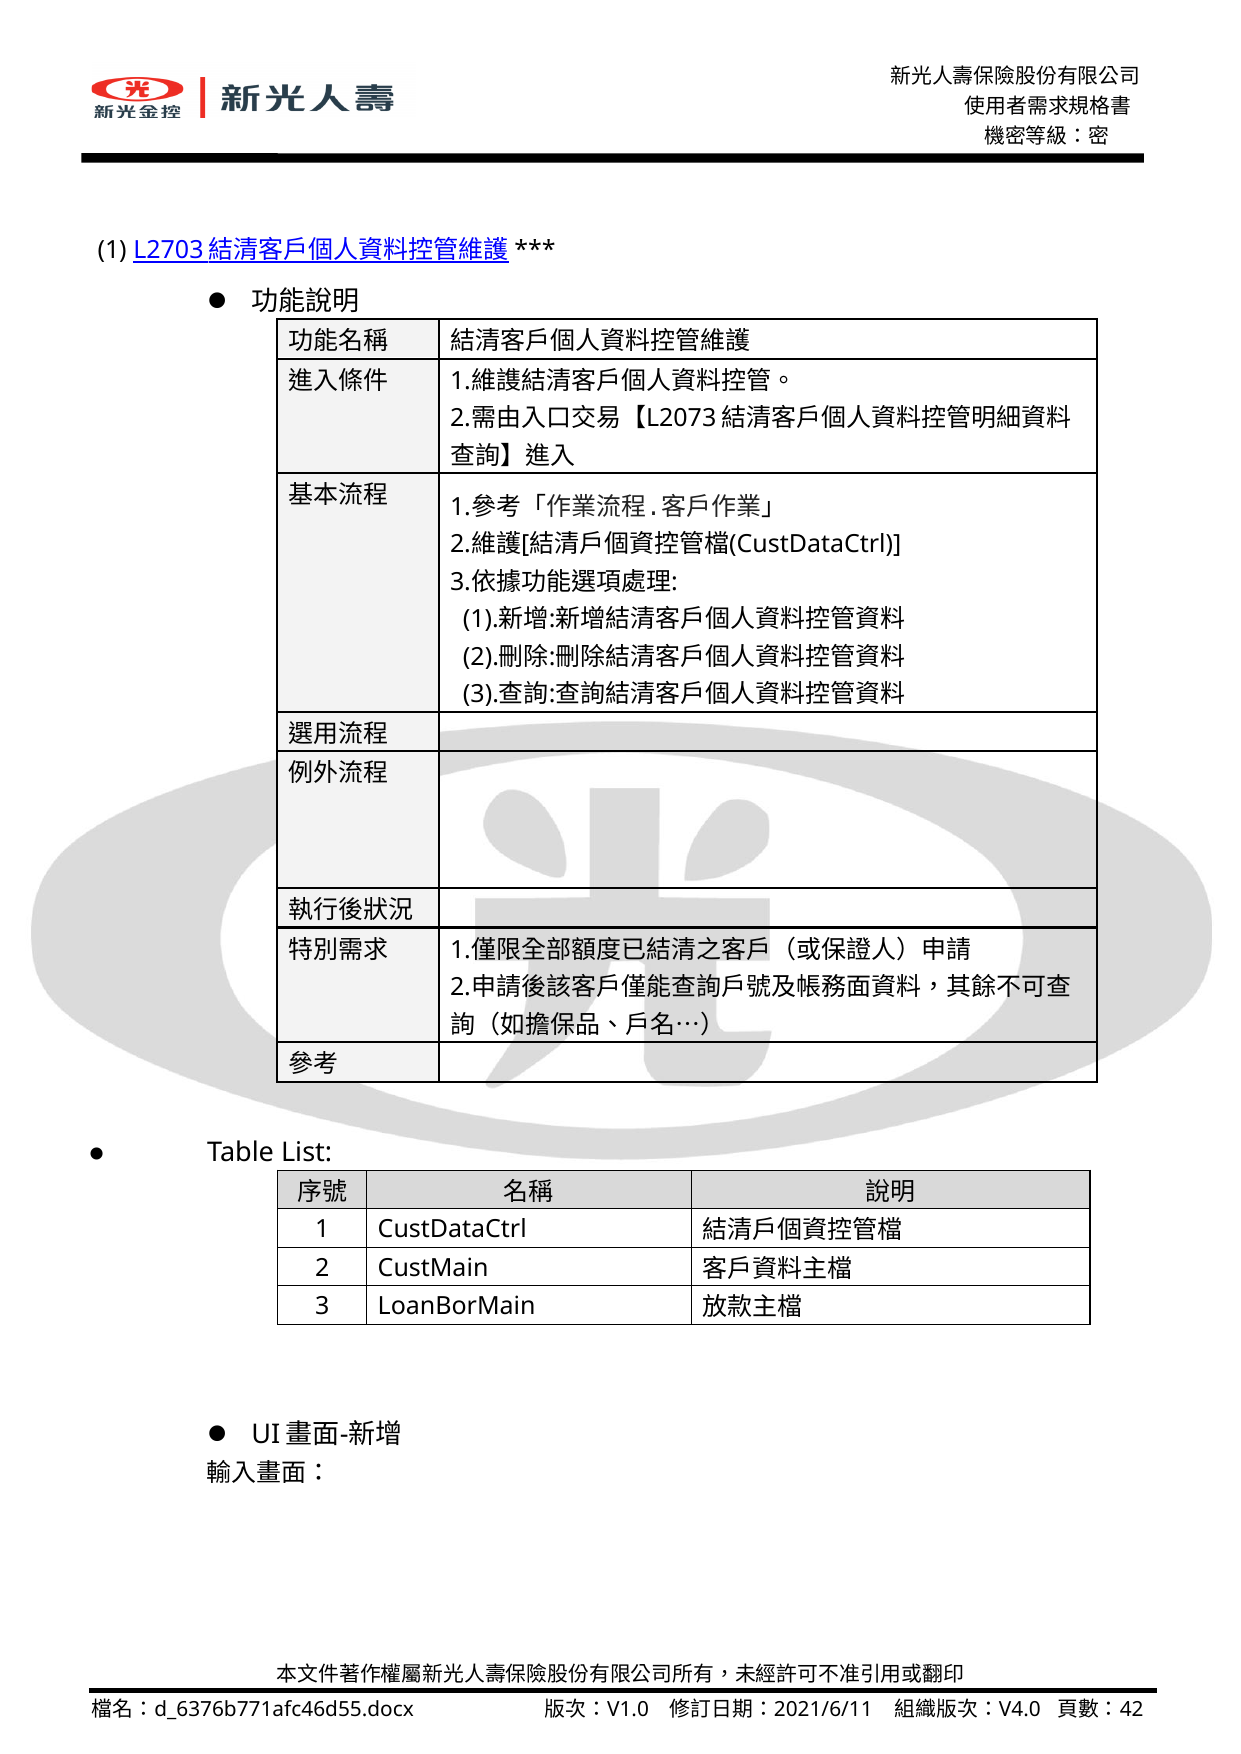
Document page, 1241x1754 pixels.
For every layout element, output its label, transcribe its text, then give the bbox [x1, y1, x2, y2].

table_cell LoanBorMain [367, 1286, 691, 1324]
table_cell CustDataCtrl [367, 1209, 691, 1247]
table_cell CustMain [367, 1248, 691, 1285]
table_cell [440, 713, 1096, 750]
table_cell 進入條件 [278, 360, 438, 472]
table_header 功能名稱 [278, 320, 438, 357]
table_cell 3 [278, 1286, 366, 1324]
table_cell 1.維謢結清客戶個人資料控管。 2.需由入口交易【L2073結清客戶個人資料控管明細資料查詢】進入 [440, 360, 1096, 472]
table_cell 1.參考「作業流程.客戶作業」 2.維護[結清戶個資控管檔(CustDataCtrl)] 3.依據功能選項處理: (1).新增:新增結清客戶個人資料控管資料 (2).刪除:刪除結清客戶個人資料控管資料 (3).查詢:查詢結清客戶個人資料控管資料 [440, 474, 1096, 711]
table_cell [440, 889, 1096, 926]
table_cell 結清戶個資控管檔 [692, 1209, 1089, 1247]
table_cell [440, 752, 1096, 887]
subtitle L2703結清客戶個人資料控管維護 *** [97, 230, 1152, 266]
table_header 名稱 [367, 1171, 691, 1208]
table_cell 2 [278, 1248, 366, 1285]
table_cell 基本流程 [278, 474, 438, 711]
table_cell 1 [278, 1209, 366, 1247]
list 功能說明 [207, 279, 1152, 318]
picture [91, 61, 417, 118]
list UI畫面-新增 [207, 1412, 1152, 1452]
table_cell 客戶資料主檔 [692, 1248, 1089, 1285]
table_cell 例外流程 [278, 752, 438, 887]
table_header 說明 [692, 1171, 1089, 1208]
picture [25, 713, 1215, 1166]
text 輸入畫面： [207, 1452, 1152, 1489]
table_cell 1.僅限全部額度已結清之客戶（或保證人）申請 2.申請後該客戶僅能查詢戶號及帳務面資料，其餘不可查詢（如擔保品、戶名…） [440, 929, 1096, 1041]
table_cell 放款主檔 [692, 1286, 1089, 1324]
table_cell [440, 1043, 1096, 1081]
table_cell 特別需求 [278, 929, 438, 1041]
table_cell 執行後狀況 [278, 889, 438, 926]
table_header 結清客戶個人資料控管維護 [440, 320, 1096, 357]
table_header 序號 [278, 1171, 366, 1208]
table_cell 選用流程 [278, 713, 438, 750]
table_cell 參考 [278, 1043, 438, 1081]
list Table List: [89, 1133, 1152, 1169]
